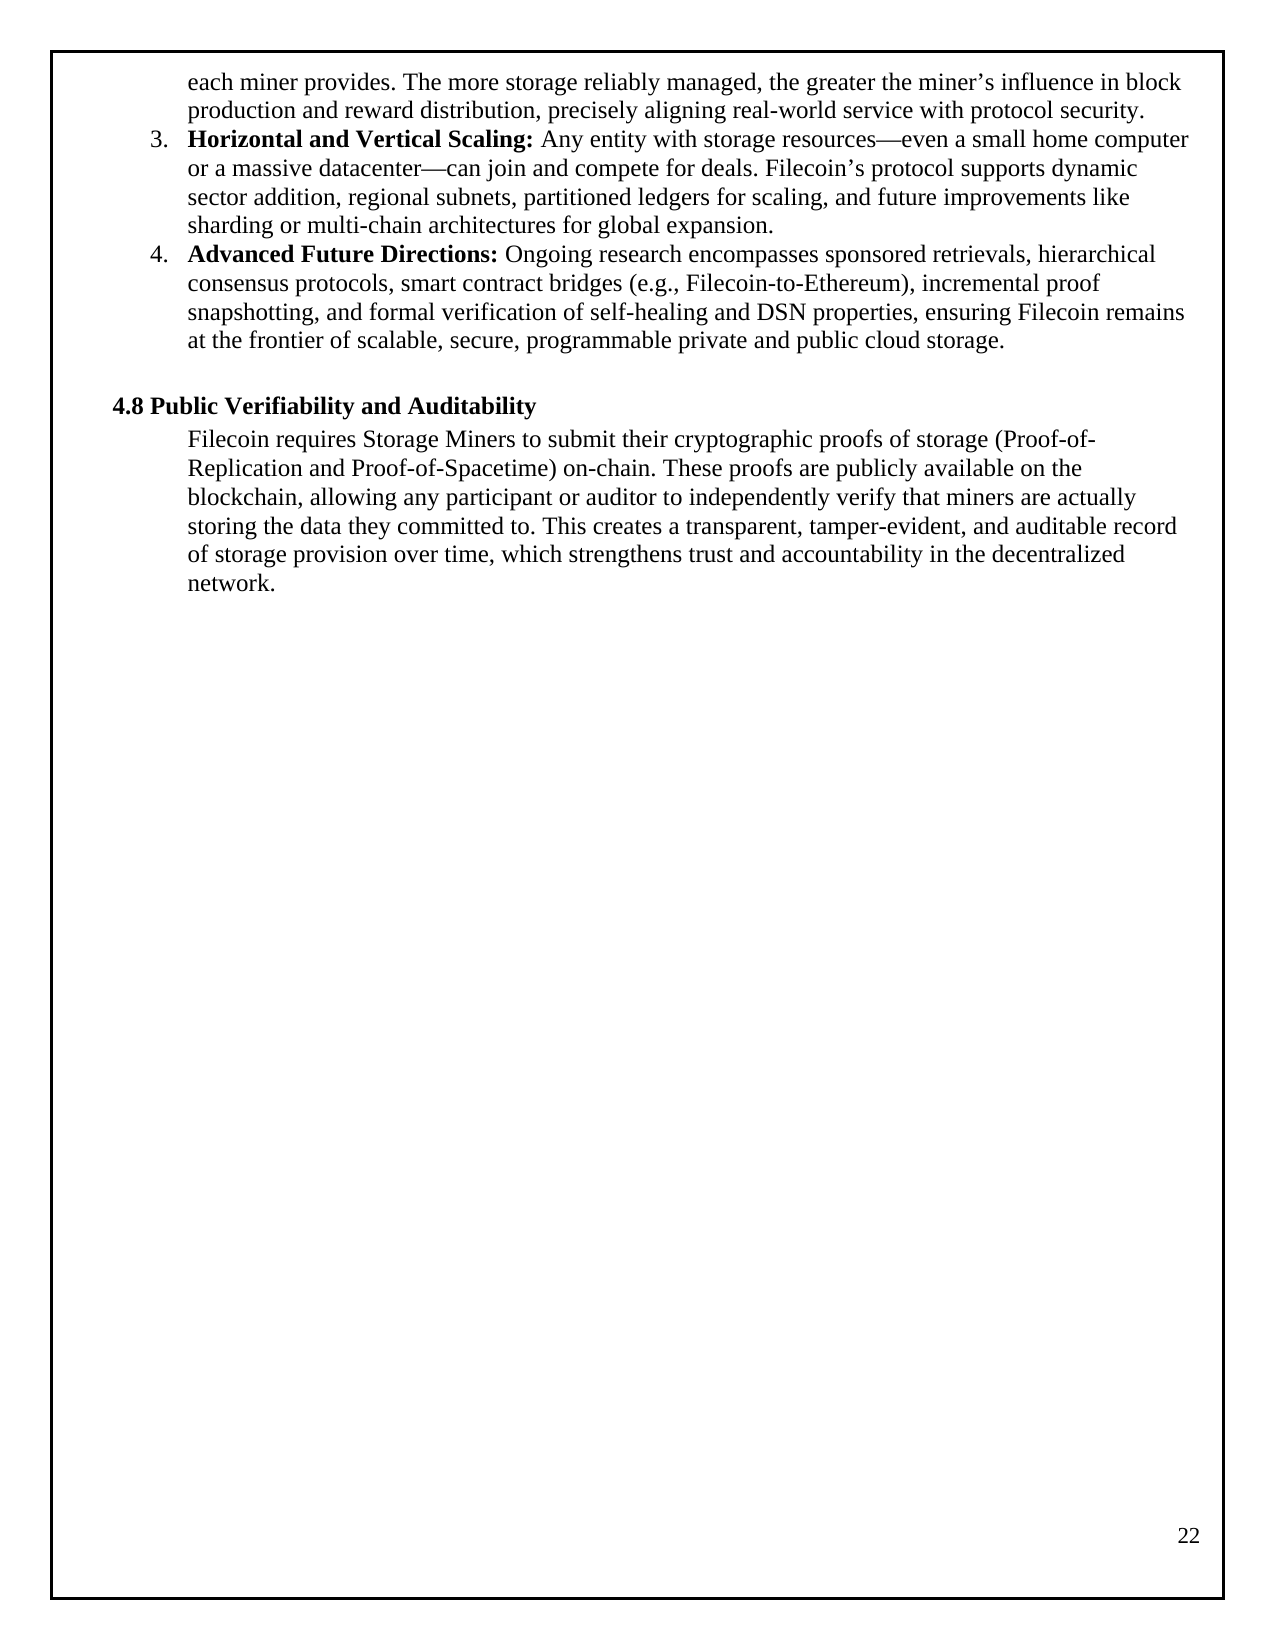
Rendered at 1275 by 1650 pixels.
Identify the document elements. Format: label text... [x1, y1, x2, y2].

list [150, 67, 1200, 124]
text Filecoin requires Storage Miners to submit their cryptographic proofs of storage (Proof-of-Replication and Proof-of-Spacetime) on-chain. These proofs are publicly available on the blockchain, allowing any participant or auditor to independently verify that miners are actually storing the data they committed to. This creates a transparent, tamper-evident, and auditable record of storage provision over time, which strengthens trust and accountability in the decentralized network. [187, 424, 1200, 597]
text 4.8 Public Verifiability and Auditability [112, 391, 1200, 420]
list Horizontal and Vertical Scaling: Any entity with storage resources—even a small home computer or a massive datacenter—can join and compete for deals. Filecoin’s protocol supports dynamic sector addition, regional subnets, partitioned ledgers for scaling, and future improvements like sharding or multi-chain architectures for global expansion. [150, 124, 1200, 239]
list Advanced Future Directions: Ongoing research encompasses sponsored retrievals, hierarchical consensus protocols, smart contract bridges (e.g., Filecoin-to-Ethereum), incremental proof snapshotting, and formal verification of self-healing and DSN properties, ensuring Filecoin remains at the frontier of scalable, secure, programmable private and public cloud storage. [150, 239, 1200, 354]
